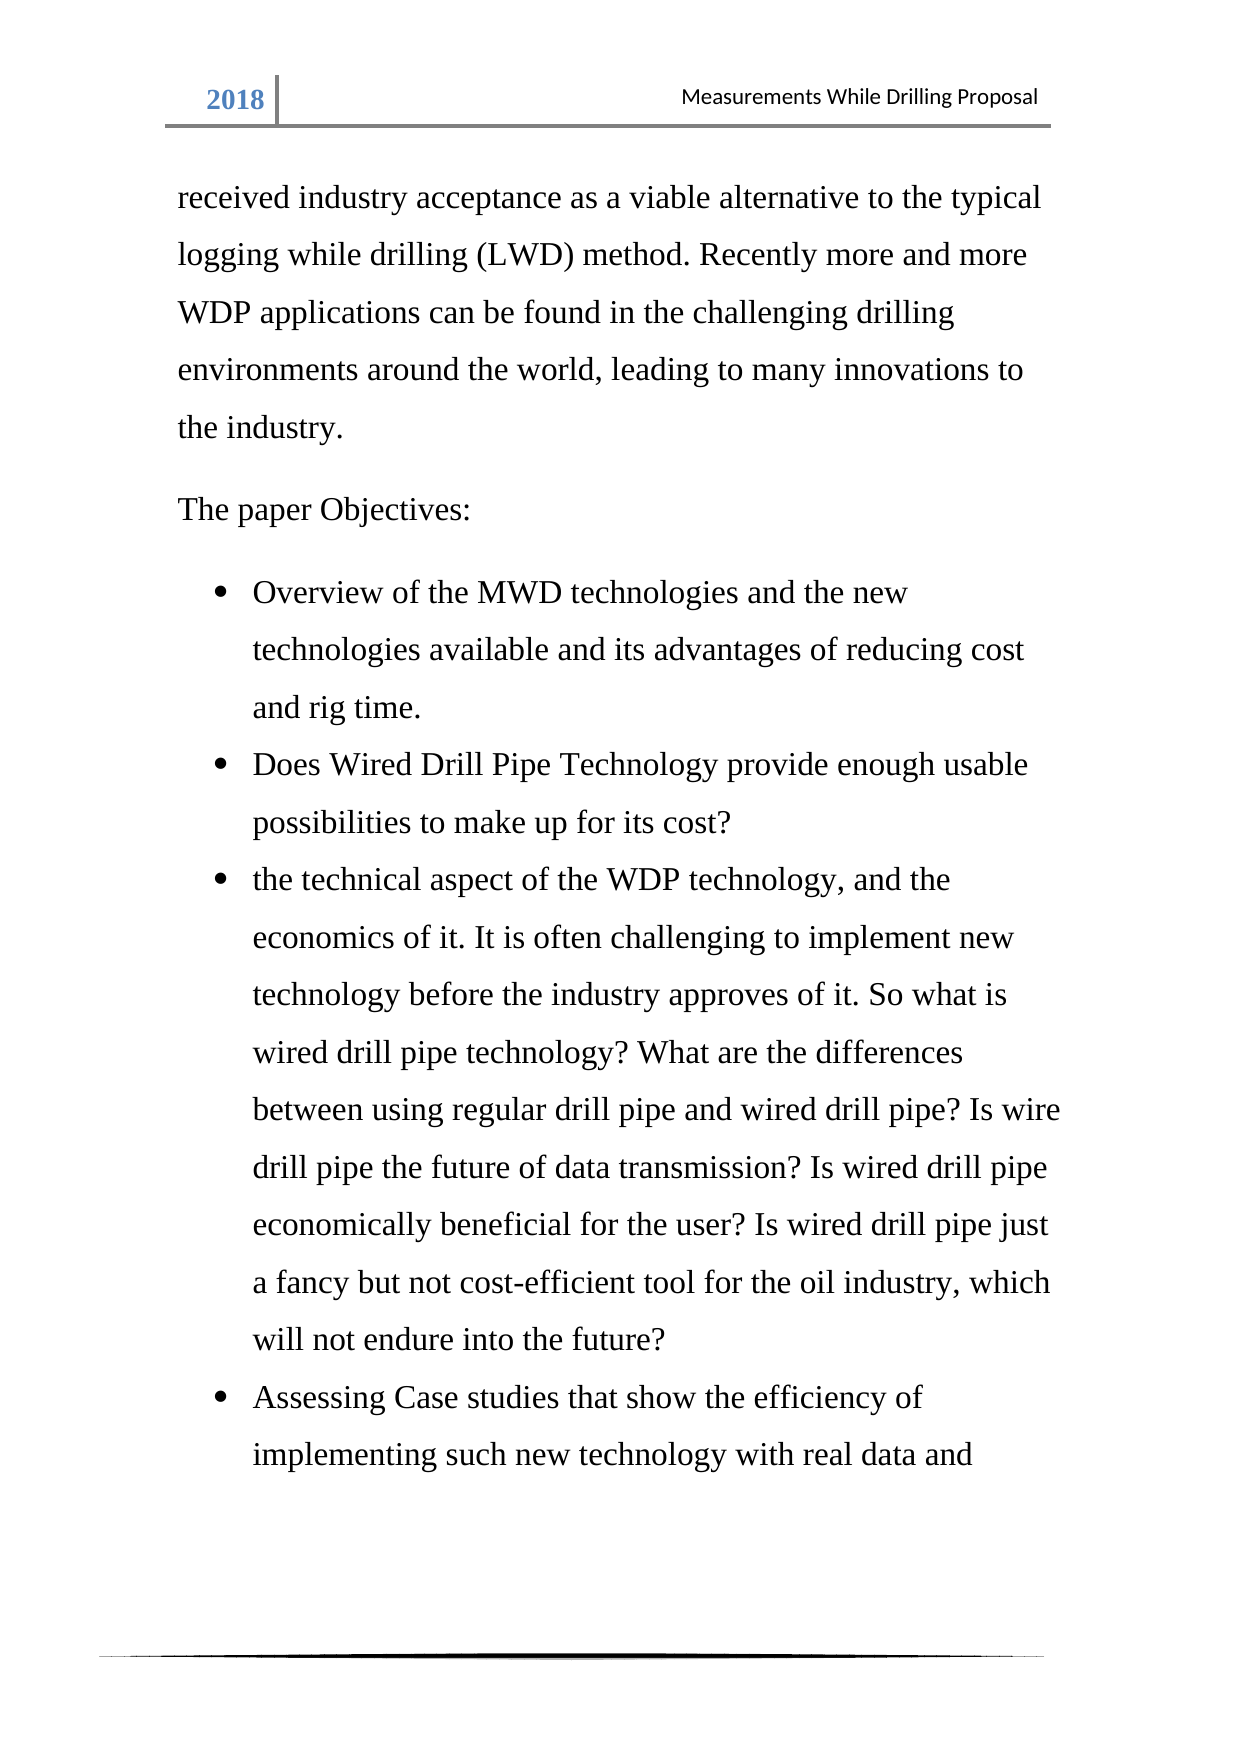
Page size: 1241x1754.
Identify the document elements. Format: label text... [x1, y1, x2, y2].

text The paper Objectives: [177, 490, 1063, 528]
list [215, 1377, 1063, 1473]
picture [99, 1652, 1045, 1661]
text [177, 177, 1063, 446]
list the technical aspect of the WDP technology, and the economics of it. It is often challenging to implement new technology before the industry approves of it. So what is wired drill pipe technology? What are the differences between using regular drill pipe and wired drill pipe? Is wire drill pipe the future of data transmission? Is wired drill pipe economically beneficial for the user? Is wired drill pipe just a fancy but not cost-efficient tool for the oil industry, which will not endure into the future? [215, 860, 1063, 1358]
list Overview of the MWD technologies and the new technologies available and its advantages of reducing cost and rig time. [215, 572, 1063, 726]
list Does Wired Drill Pipe Technology provide enough usable possibilities to make up for its cost? [215, 745, 1063, 841]
